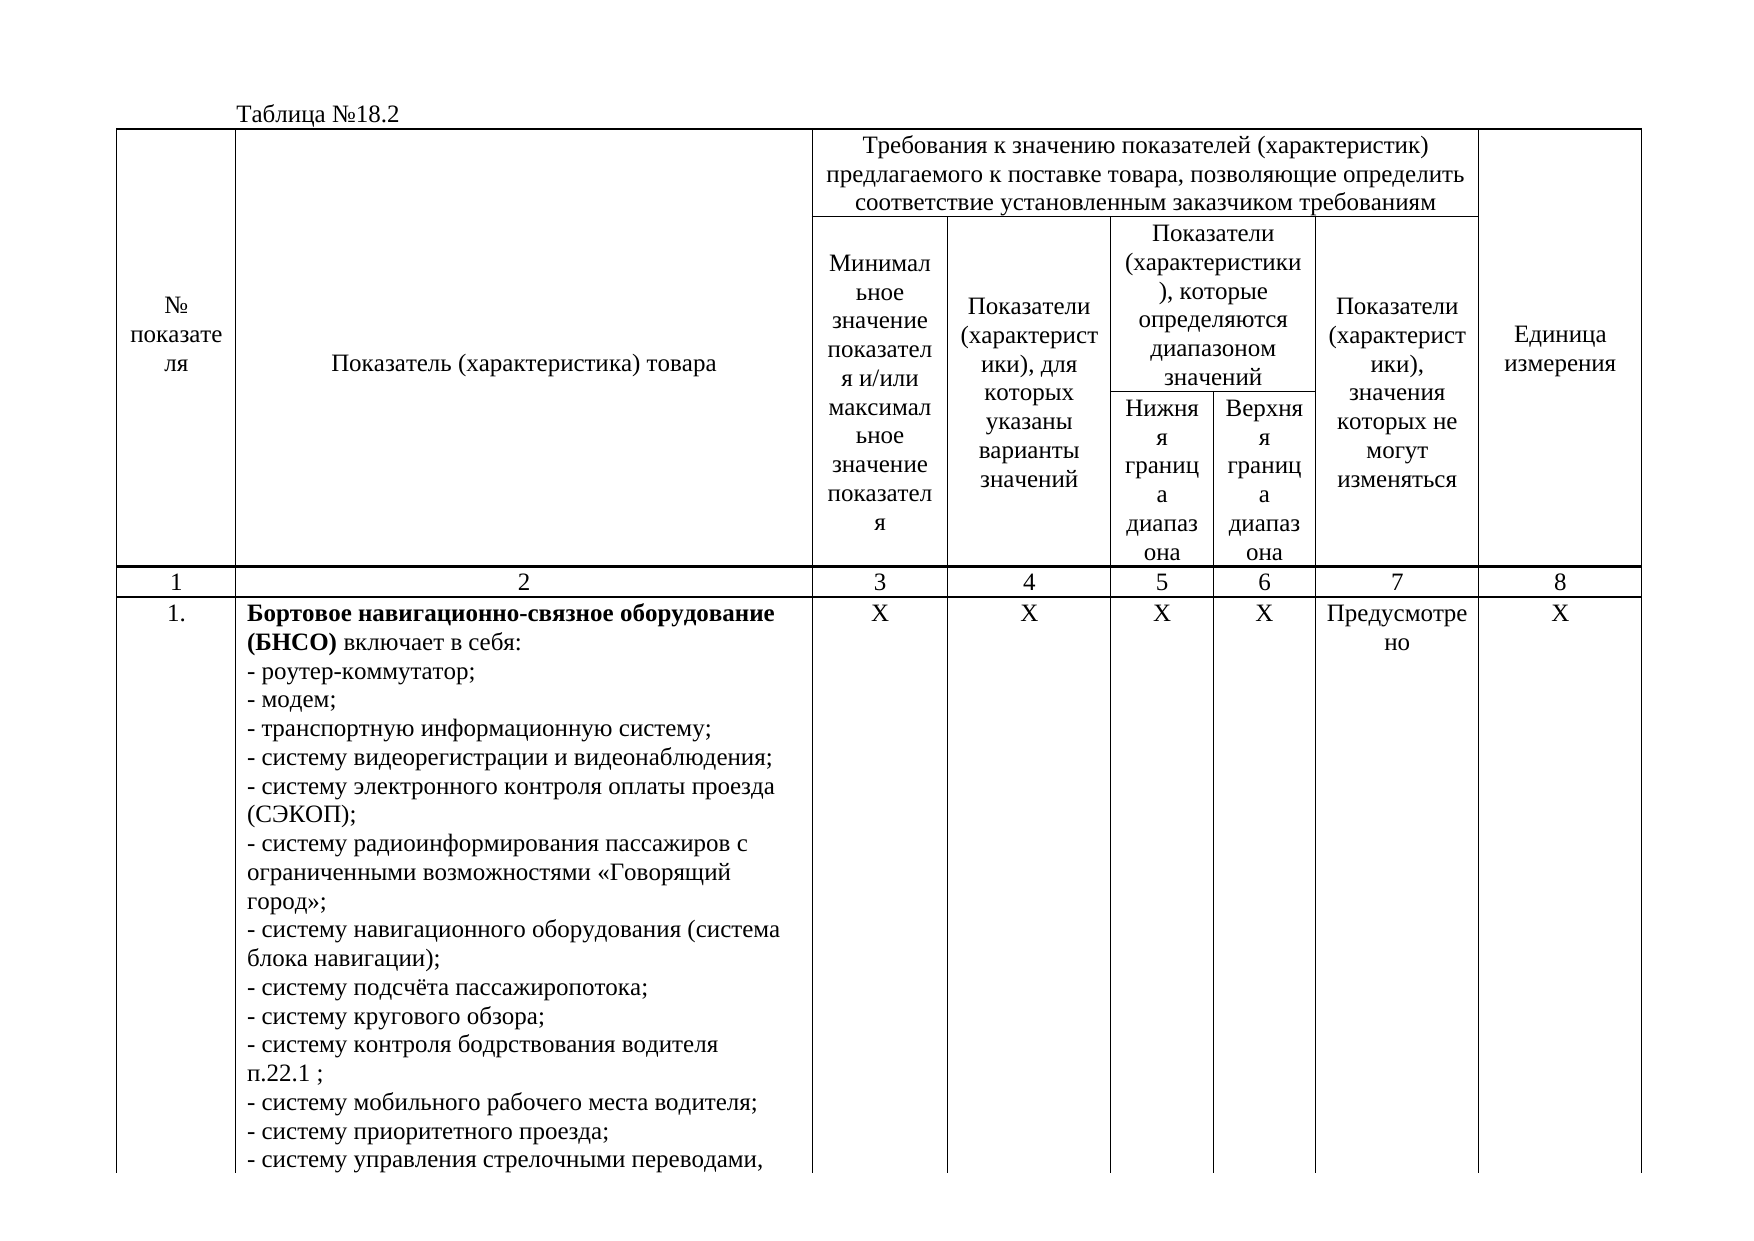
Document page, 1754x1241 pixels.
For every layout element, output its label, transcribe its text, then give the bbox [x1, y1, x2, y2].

table_cell 2 [236, 568, 812, 596]
table_cell Показатели (характеристики), которые определяются диапазоном значений [1111, 217, 1315, 391]
table_cell 8 [1479, 568, 1641, 596]
table_cell 1 [117, 568, 235, 596]
table_cell 6 [1214, 568, 1315, 596]
table_cell 7 [1316, 568, 1478, 596]
table_cell Предусмотрено [1316, 598, 1478, 1173]
text Таблица №18.2 [177, 99, 1636, 128]
table_cell Х [1111, 598, 1213, 1173]
table_header Показатель (характеристика) товара [236, 130, 812, 565]
table_cell Х [1214, 598, 1315, 1173]
table_cell Х [948, 598, 1110, 1173]
table_cell Показатели (характеристики), для которых указаны варианты значений [948, 217, 1110, 565]
table_cell Минимальное значение показателя и/или максимальное значение показателя [813, 217, 947, 565]
table_cell Х [813, 598, 947, 1173]
table_cell Верхняя граница диапазона [1214, 392, 1315, 565]
table_cell 5 [1111, 568, 1213, 596]
table_cell 4 [948, 568, 1110, 596]
table_header Требования к значению показателей (характеристик) предлагаемого к поставке товара, позволяющие определить соответствие установленным заказчиком требованиям [813, 130, 1478, 216]
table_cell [236, 598, 812, 1173]
table_cell 3 [813, 568, 947, 596]
table_cell 1. [117, 598, 235, 1173]
table_cell Х [1479, 598, 1641, 1173]
table_cell Показатели (характеристики), значения которых не могут изменяться [1316, 217, 1478, 565]
table_header № показателя [117, 130, 235, 565]
table_cell Нижняя граница диапазона [1111, 392, 1213, 565]
table_header Единица измерения [1479, 130, 1641, 565]
